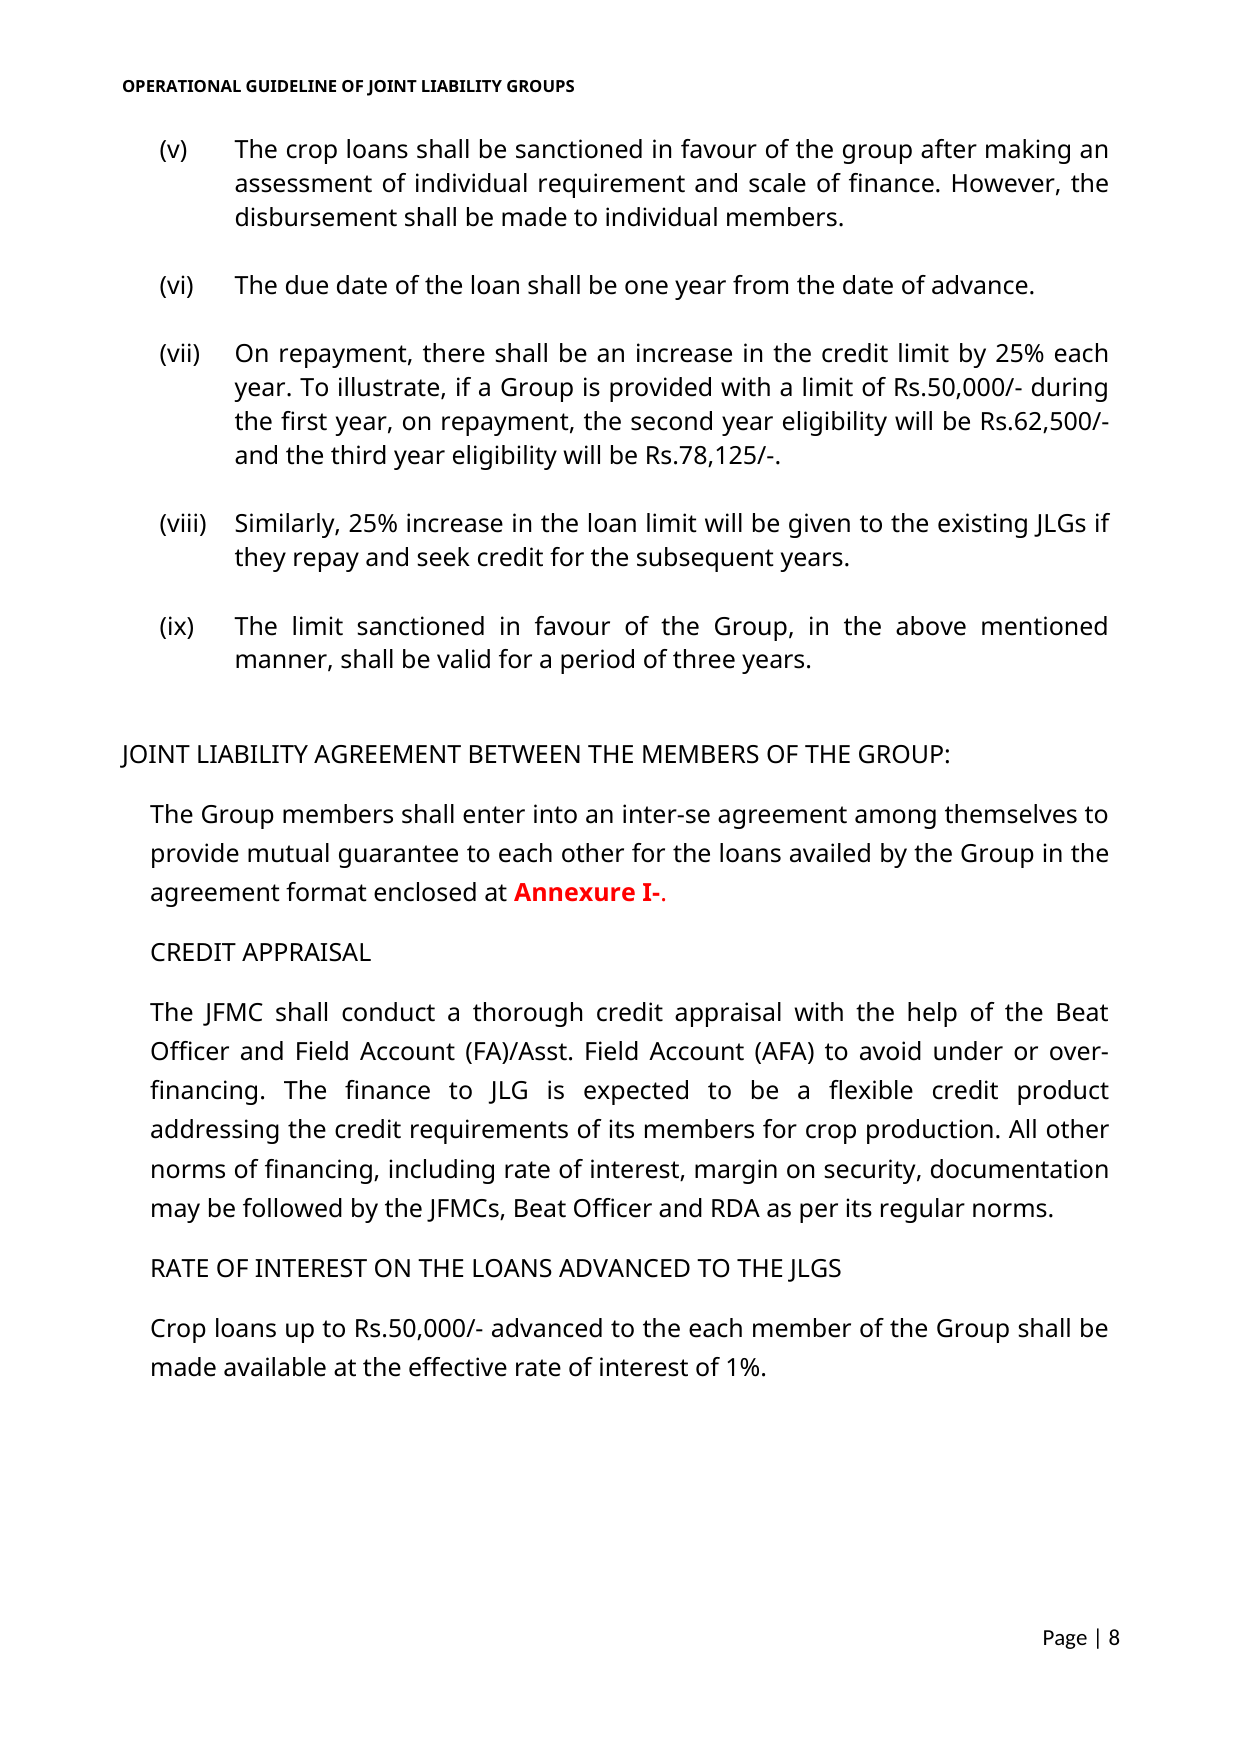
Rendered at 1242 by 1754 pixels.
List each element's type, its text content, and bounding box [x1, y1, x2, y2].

text The Group members shall enter into an inter-se agreement among themselves to provide mutual guarantee to each other for the loans availed by the Group in the agreement format enclosed at Annexure I-. [150, 796, 1110, 909]
text CREDIT APPRAISAL [122, 934, 1110, 969]
list The crop loans shall be sanctioned in favour of the group after making an assessment of individual requirement and scale of finance. However, the disbursement shall be made to individual members. [159, 131, 1110, 233]
list The limit sanctioned in favour of the Group, in the above mentioned manner, shall be valid for a period of three years. [159, 608, 1110, 676]
list The due date of the loan shall be one year from the date of advance. [159, 267, 1110, 302]
text Crop loans up to Rs.50,000/- advanced to the each member of the Group shall be made available at the effective rate of interest of 1%. [150, 1310, 1110, 1384]
list Similarly, 25% increase in the loan limit will be given to the existing JLGs if they repay and seek credit for the subsequent years. [159, 506, 1110, 574]
text JOINT LIABILITY AGREEMENT BETWEEN THE MEMBERS OF THE GROUP: [122, 736, 1110, 770]
text The JFMC shall conduct a thorough credit appraisal with the help of the Beat Officer and Field Account (FA)/Asst. Field Account (AFA) to avoid under or over-financing. The finance to JLG is expected to be a flexible credit product addressing the credit requirements of its members for crop production. All other norms of financing, including rate of interest, margin on security, documentation may be followed by the JFMCs, Beat Officer and RDA as per its regular norms. [150, 994, 1110, 1224]
list On repayment, there shall be an increase in the credit limit by 25% each year. To illustrate, if a Group is provided with a limit of Rs.50,000/- during the first year, on repayment, the second year eligibility will be Rs.62,500/- and the third year eligibility will be Rs.78,125/-. [159, 336, 1110, 472]
text RATE OF INTEREST ON THE LOANS ADVANCED TO THE JLGS [122, 1250, 1110, 1284]
